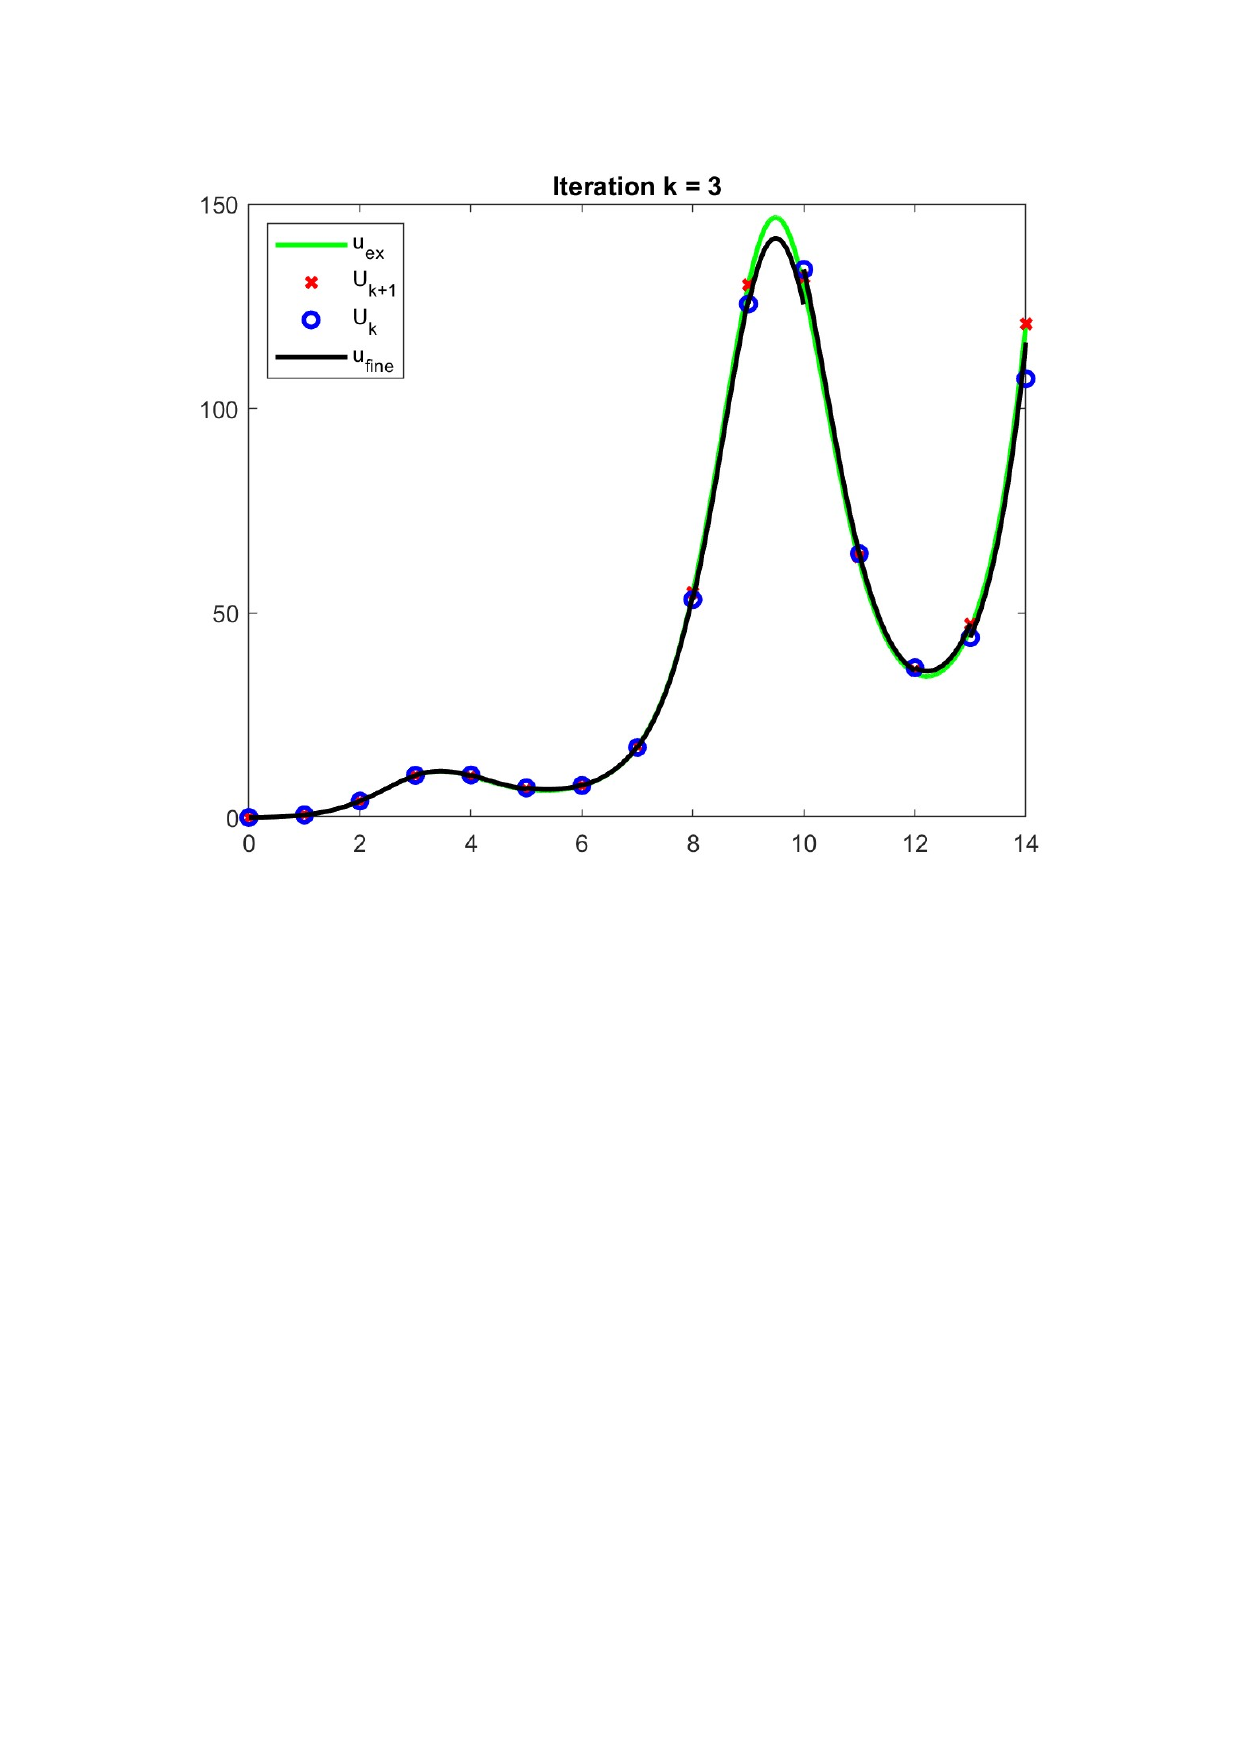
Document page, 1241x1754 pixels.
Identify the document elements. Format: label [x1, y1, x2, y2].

picture [118, 147, 1121, 900]
